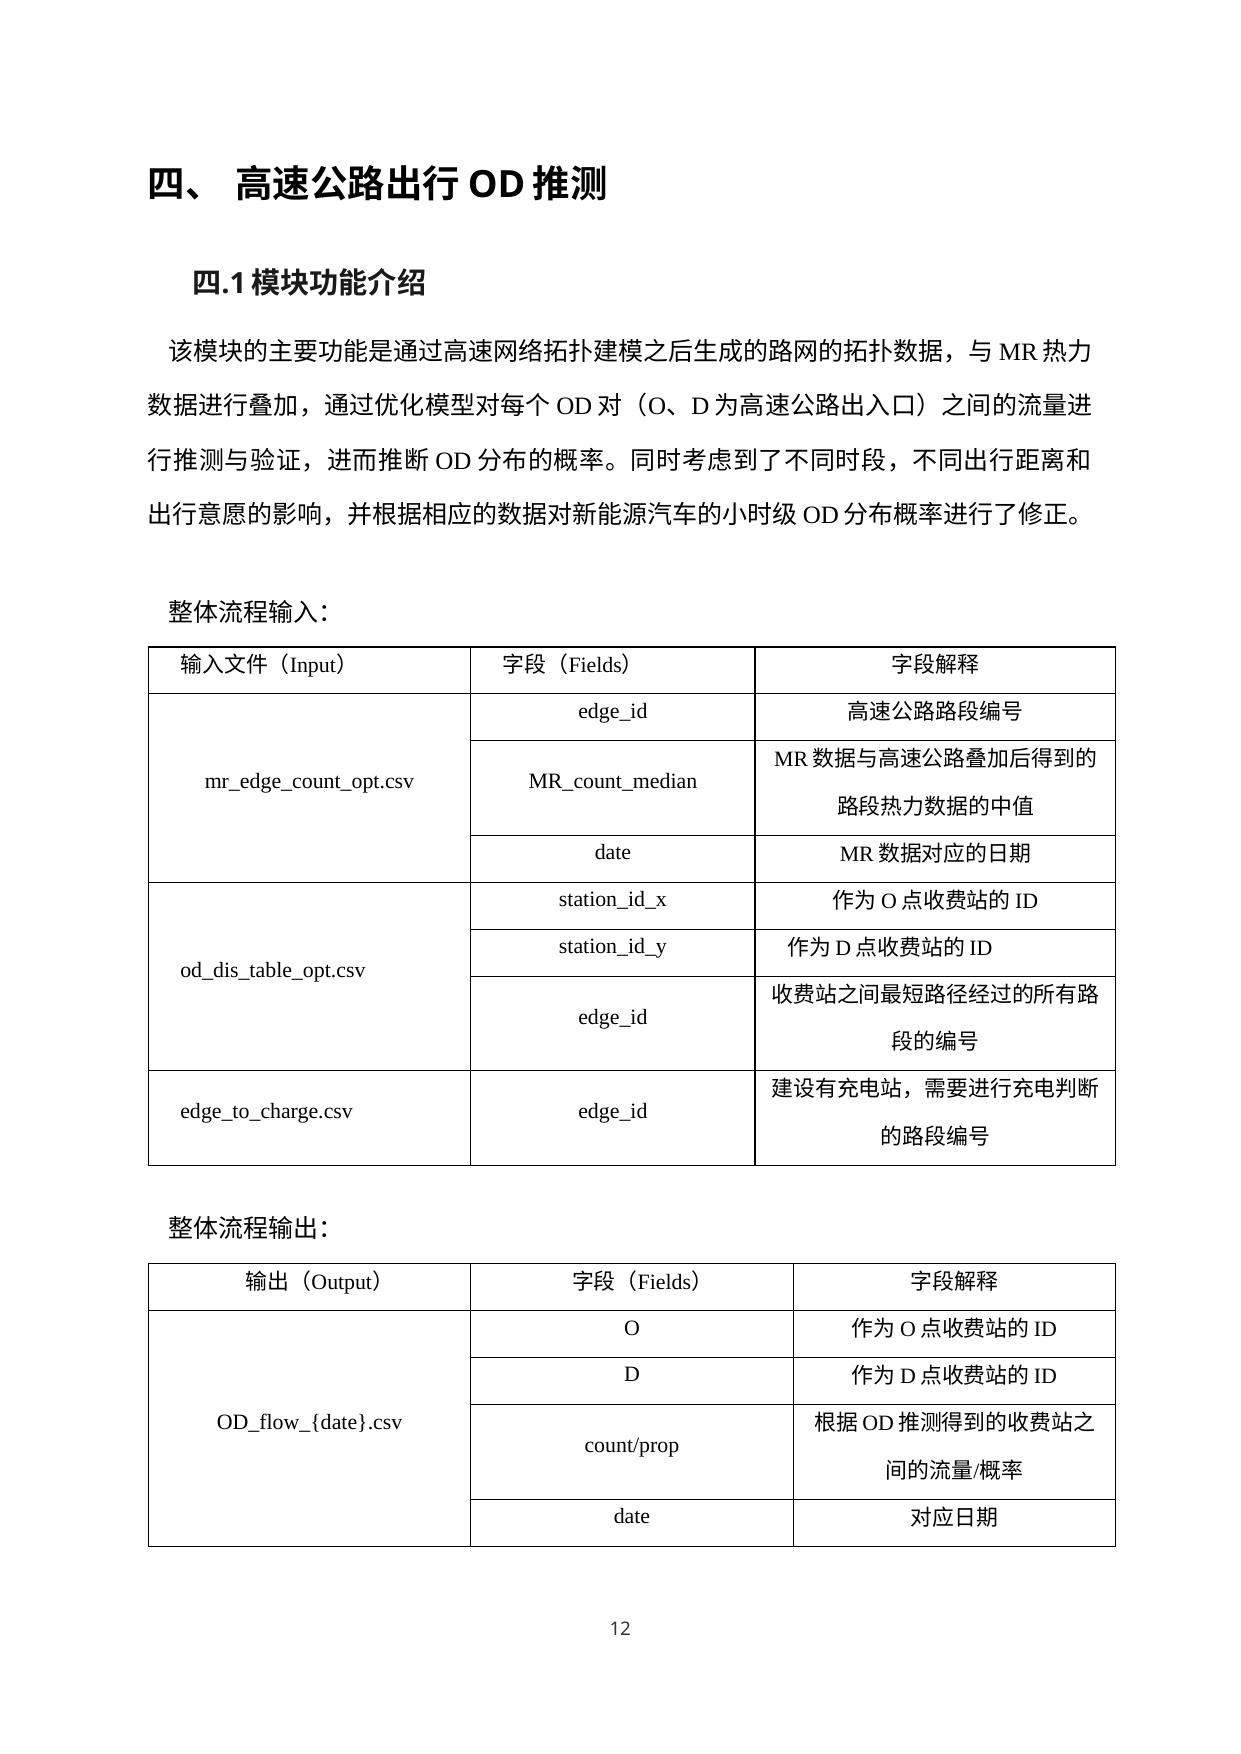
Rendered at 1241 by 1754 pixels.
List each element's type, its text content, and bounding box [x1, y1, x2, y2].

table_cell 建设有充电站，需要进行充电判断的路段编号 [756, 1071, 1115, 1165]
table_cell edge_id [471, 1071, 754, 1165]
table_cell date [471, 1500, 793, 1546]
table_header 字段（Fields） [471, 648, 754, 693]
table_cell 作为O点收费站的ID [794, 1311, 1115, 1357]
table_cell edge_id [471, 977, 754, 1070]
table_cell 根据OD推测得到的收费站之间的流量/概率 [794, 1405, 1115, 1499]
table_header 输出（Output） [149, 1264, 470, 1310]
table_header 字段（Fields） [471, 1264, 793, 1310]
table_cell MR数据与高速公路叠加后得到的路段热力数据的中值 [756, 741, 1115, 835]
text 整体流程输出： [148, 1209, 1093, 1245]
table_cell 收费站之间最短路径经过的所有路段的编号 [756, 977, 1115, 1070]
subtitle 模块功能介绍 [192, 259, 1093, 302]
table_cell D [471, 1358, 793, 1404]
table_cell 作为O点收费站的ID [756, 883, 1115, 929]
table_header 字段解释 [794, 1264, 1115, 1310]
table_cell edge_id [471, 694, 754, 740]
text 该模块的主要功能是通过高速网络拓扑建模之后生成的路网的拓扑数据，与MR热力数据进行叠加，通过优化模型对每个OD对（O、D为高速公路出入口）之间的流量进行推测与验证，进而推断OD分布的概率。同时考虑到了不同时段，不同出行距离和出行意愿的影响，并根据相应的数据对新能源汽车的小时级OD分布概率进行了修正。 [148, 331, 1093, 531]
table_cell od_dis_table_opt.csv [149, 883, 470, 1070]
table_cell OD_flow_{date}.csv [149, 1311, 470, 1546]
table_cell station_id_x [471, 883, 754, 929]
table_cell station_id_y [471, 930, 754, 976]
table_cell 对应日期 [794, 1500, 1115, 1546]
table_cell date [471, 836, 754, 882]
table_header 字段解释 [756, 648, 1115, 693]
table_cell O [471, 1311, 793, 1357]
table_header 输入文件（Input） [149, 648, 470, 693]
text 整体流程输入： [148, 592, 1093, 628]
subtitle 高速公路出行OD推测 [148, 154, 1093, 209]
table_cell 作为D点收费站的ID [756, 930, 1115, 976]
table_cell MR数据对应的日期 [756, 836, 1115, 882]
table_cell edge_to_charge.csv [149, 1071, 470, 1165]
table_cell count/prop [471, 1405, 793, 1499]
table_cell 作为D点收费站的ID [794, 1358, 1115, 1404]
table_cell MR_count_median [471, 741, 754, 835]
table_cell mr_edge_count_opt.csv [149, 694, 470, 882]
table_cell 高速公路路段编号 [756, 694, 1115, 740]
